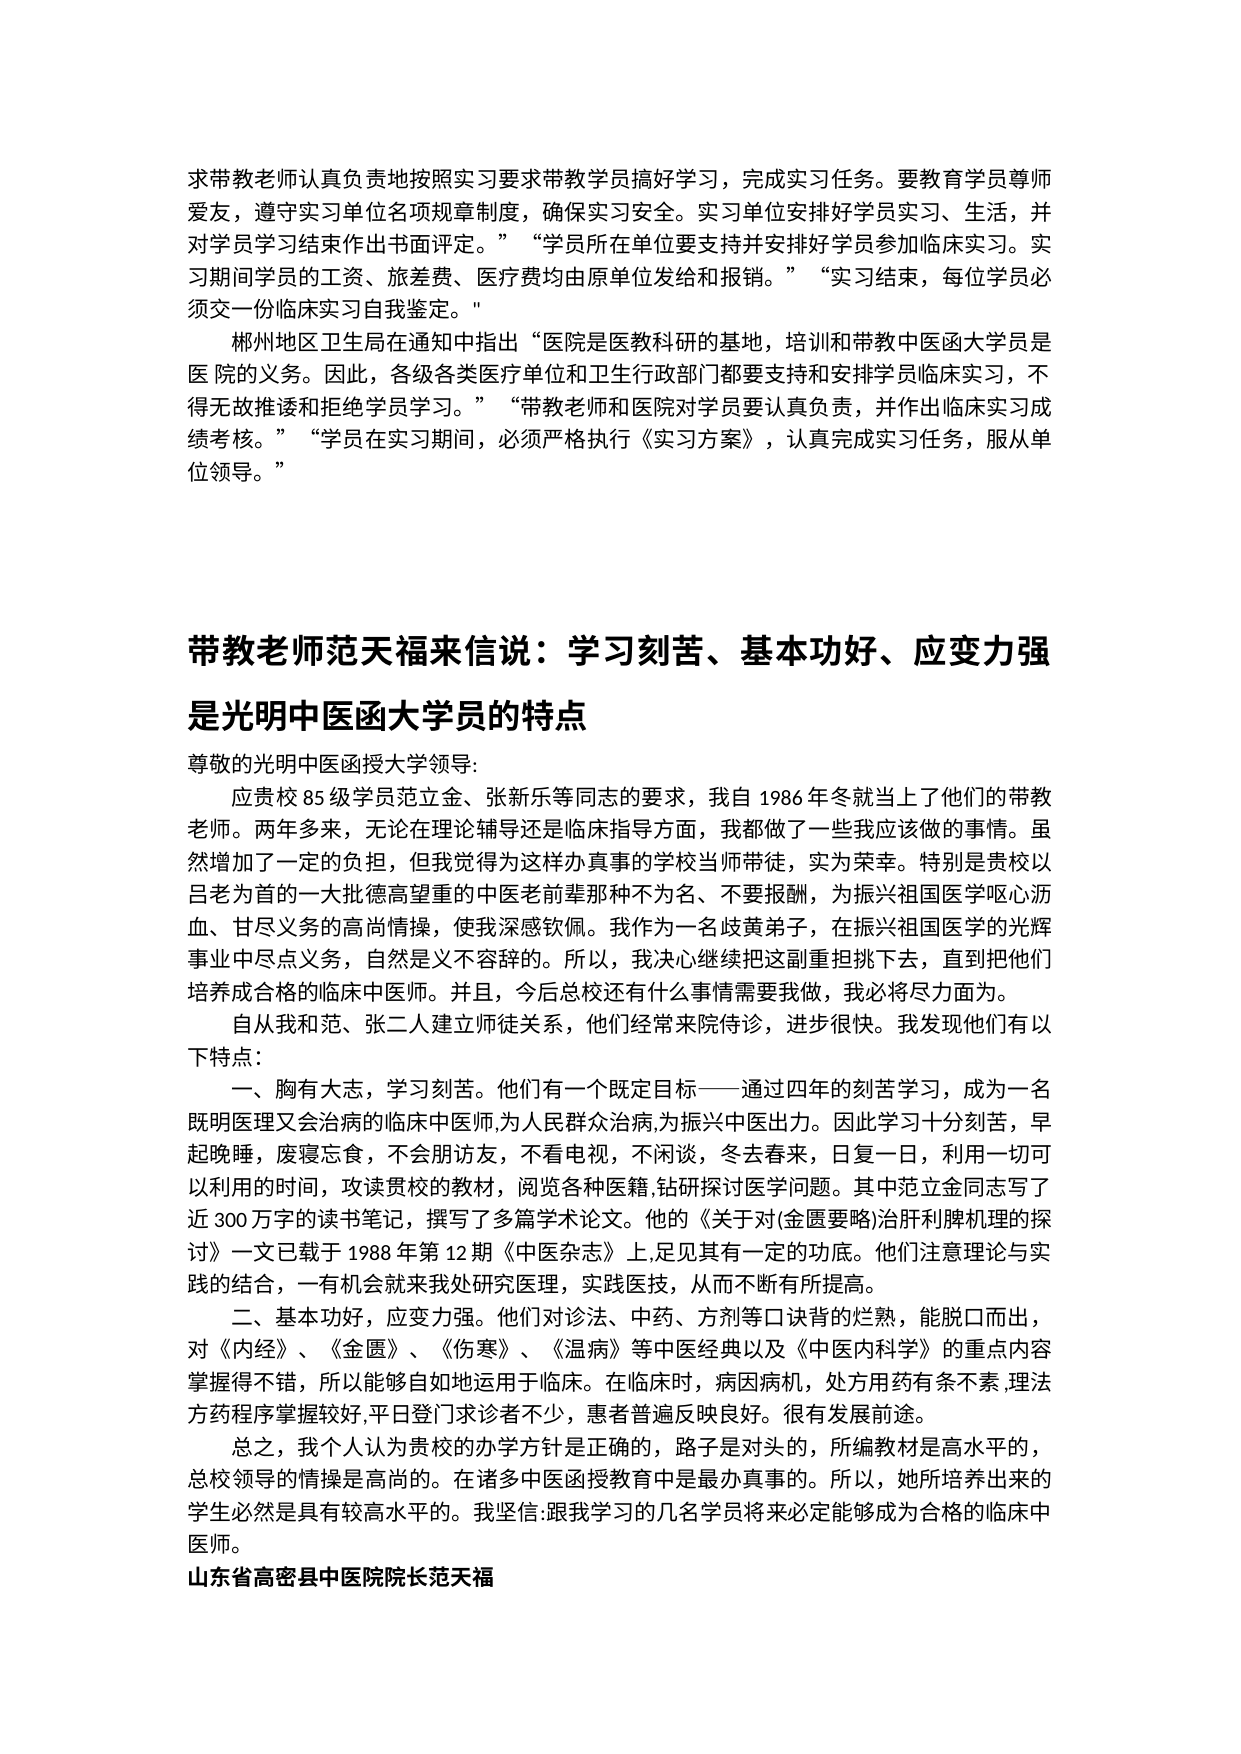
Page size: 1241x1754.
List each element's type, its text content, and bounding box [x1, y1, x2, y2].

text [187, 162, 1053, 324]
text 尊敬的光明中医函授大学领导: [187, 747, 1053, 779]
text 二、基本功好，应变力强。他们对诊法、中药、方剂等口诀背的烂熟，能脱口而出，对《内经》、《金匮》、《伤寒》、《温病》等中医经典以及《中医内科学》的重点内容掌握得不错，所以能够自如地运用于临床。在临床时，病因病机，处方用药有条不素,理法方药程序掌握较好,平日登门求诊者不少，惠者普遍反映良好。很有发展前途。 [187, 1299, 1053, 1429]
text 自从我和范、张二人建立师徒关系，他们经常来院侍诊，进步很快。我发现他们有以下特点： [187, 1007, 1053, 1072]
text 山东省高密县中医院院长范天福 [187, 1559, 1053, 1592]
text 带教老师范天福来信说：学习刻苦、基本功好、应变力强是光明中医函大学员的特点 [187, 617, 1053, 747]
text 一、胸有大志，学习刻苦。他们有一个既定目标——通过四年的刻苦学习，成为一名既明医理又会治病的临床中医师,为人民群众治病,为振兴中医出力。因此学习十分刻苦，早起晚睡，废寝忘食，不会朋访友，不看电视，不闲谈，冬去春来，日复一日，利用一切可以利用的时间，攻读贯校的教材，阅览各种医籍,钻研探讨医学问题。其中范立金同志写了近300万字的读书笔记，撰写了多篇学术论文。他的《关于对(金匮要略)治肝利脾机理的探讨》一文已载于1988年第12期《中医杂志》上,足见其有一定的功底。他们注意理论与实践的结合，一有机会就来我处研究医理，实践医技，从而不断有所提高。 [187, 1072, 1053, 1299]
text 总之，我个人认为贵校的办学方针是正确的，路子是对头的，所编教材是高水平的，总校领导的情操是高尚的。在诸多中医函授教育中是最办真事的。所以，她所培养出来的学生必然是具有较高水平的。我坚信:跟我学习的几名学员将来必定能够成为合格的临床中医师。 [187, 1429, 1053, 1559]
text 郴州地区卫生局在通知中指出“医院是医教科研的基地，培训和带教中医函大学员是医 院的义务。因此，各级各类医疗单位和卫生行政部门都要支持和安排学员临床实习，不得无故推诿和拒绝学员学习。”“带教老师和医院对学员要认真负责，并作出临床实习成绩考核。”“学员在实习期间，必须严格执行《实习方案》，认真完成实习任务，服从单位领导。” [187, 324, 1053, 487]
text 应贵校85级学员范立金、张新乐等同志的要求，我自1986年冬就当上了他们的带教老师。两年多来，无论在理论辅导还是临床指导方面，我都做了一些我应该做的事情。虽然增加了一定的负担，但我觉得为这样办真事的学校当师带徒，实为荣幸。特别是贵校以吕老为首的一大批德高望重的中医老前辈那种不为名、不要报酬，为振兴祖国医学呕心沥血、甘尽义务的高尚情操，使我深感钦佩。我作为一名歧黄弟子，在振兴祖国医学的光辉事业中尽点义务，自然是义不容辞的。所以，我决心继续把这副重担挑下去，直到把他们培养成合格的临床中医师。并且，今后总校还有什么事情需要我做，我必将尽力面为。 [187, 779, 1053, 1007]
